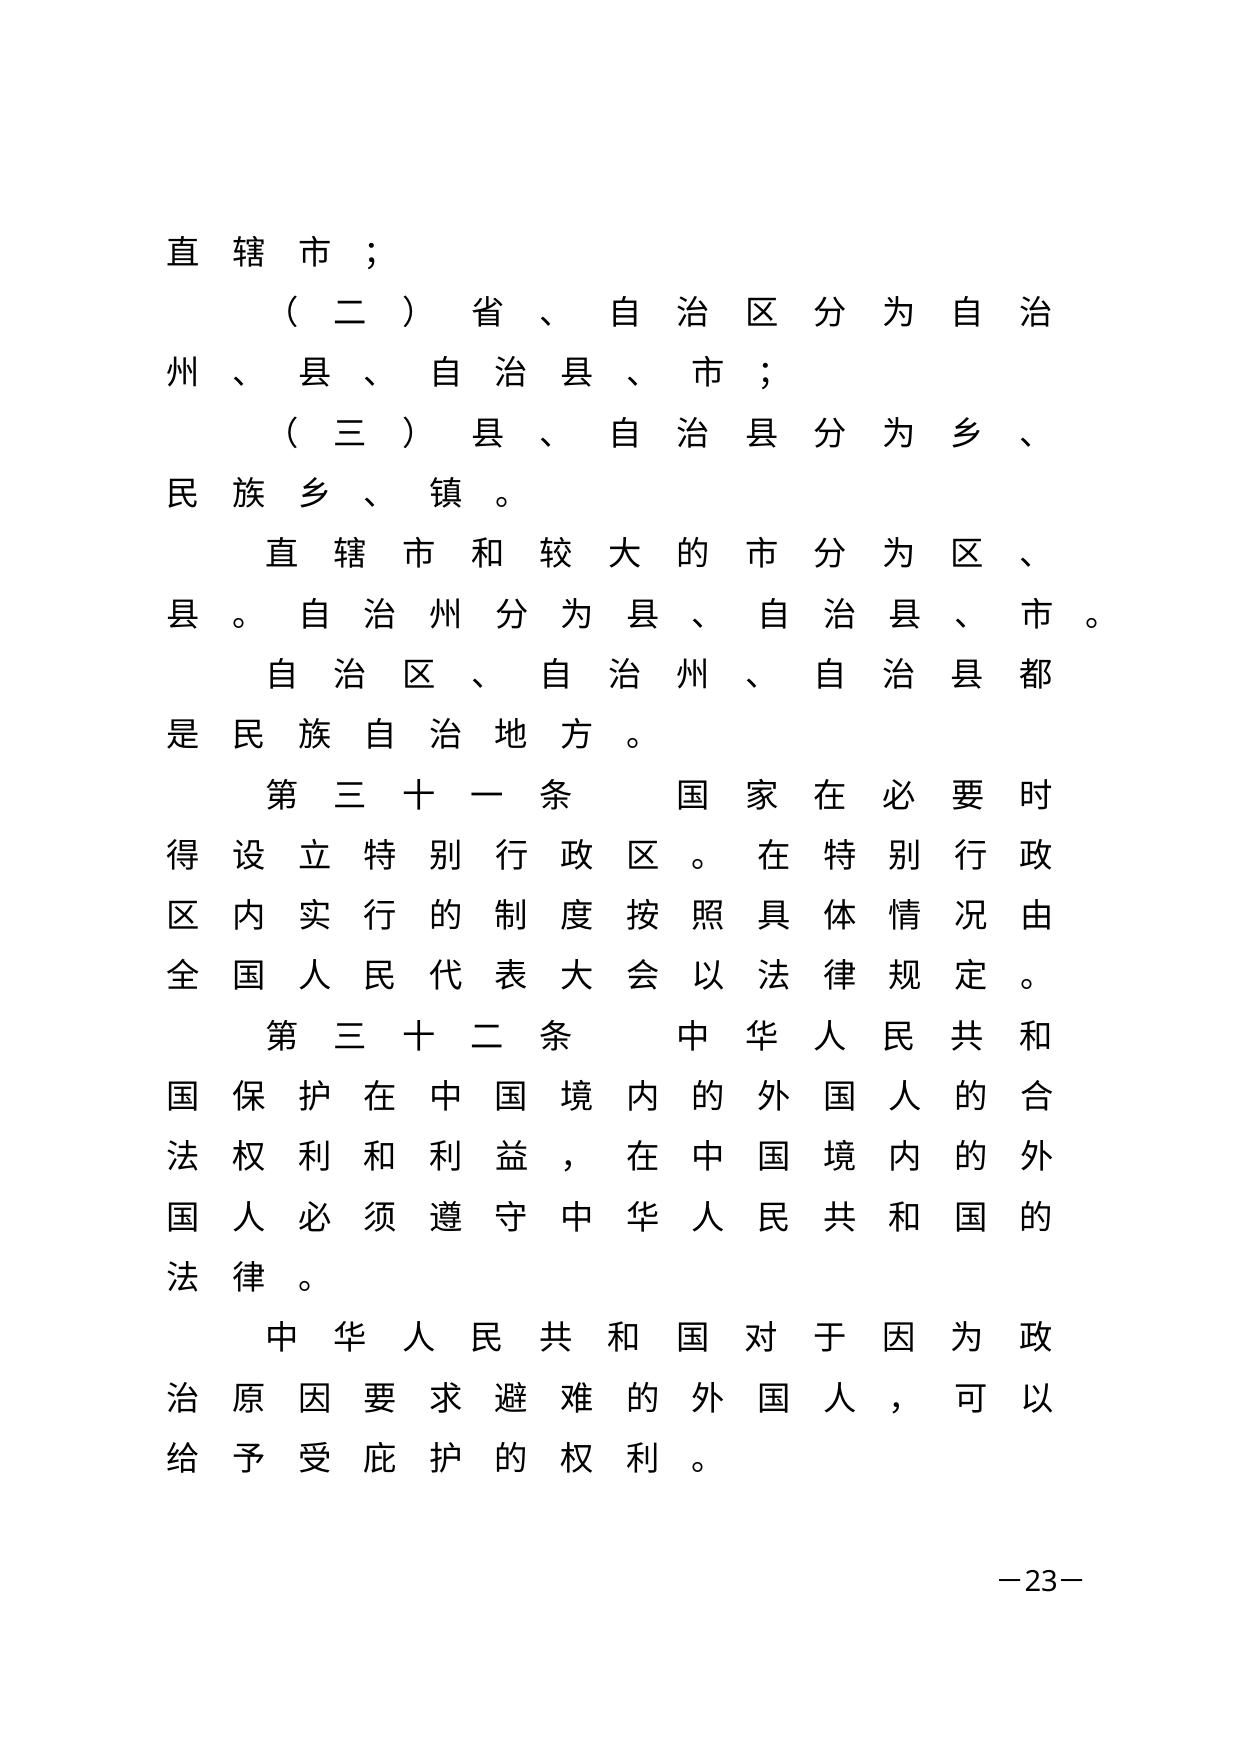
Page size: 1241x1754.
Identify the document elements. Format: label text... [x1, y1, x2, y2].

text （二）省、自治区分为自治州、县、自治县、市； [167, 280, 1085, 400]
text 自治区、自治州、自治县都是民族自治地方。 [167, 642, 1085, 762]
text 第三十一条 国家在必要时得设立特别行政区。在特别行政区内实行的制度按照具体情况由全国人民代表大会以法律规定。 [167, 762, 1085, 1003]
text （一）全国分为省、自治区、直辖市； [167, 219, 1085, 280]
text 直辖市和较大的市分为区、县。自治州分为县、自治县、市。 [167, 521, 1085, 642]
text 第三十二条 中华人民共和国保护在中国境内的外国人的合法权利和利益，在中国境内的外国人必须遵守中华人民共和国的法律。 [167, 1003, 1085, 1305]
text （三）县、自治县分为乡、民族乡、镇。 [167, 400, 1085, 521]
text 中华人民共和国对于因为政治原因要求避难的外国人，可以给予受庇护的权利。 [167, 1305, 1085, 1486]
